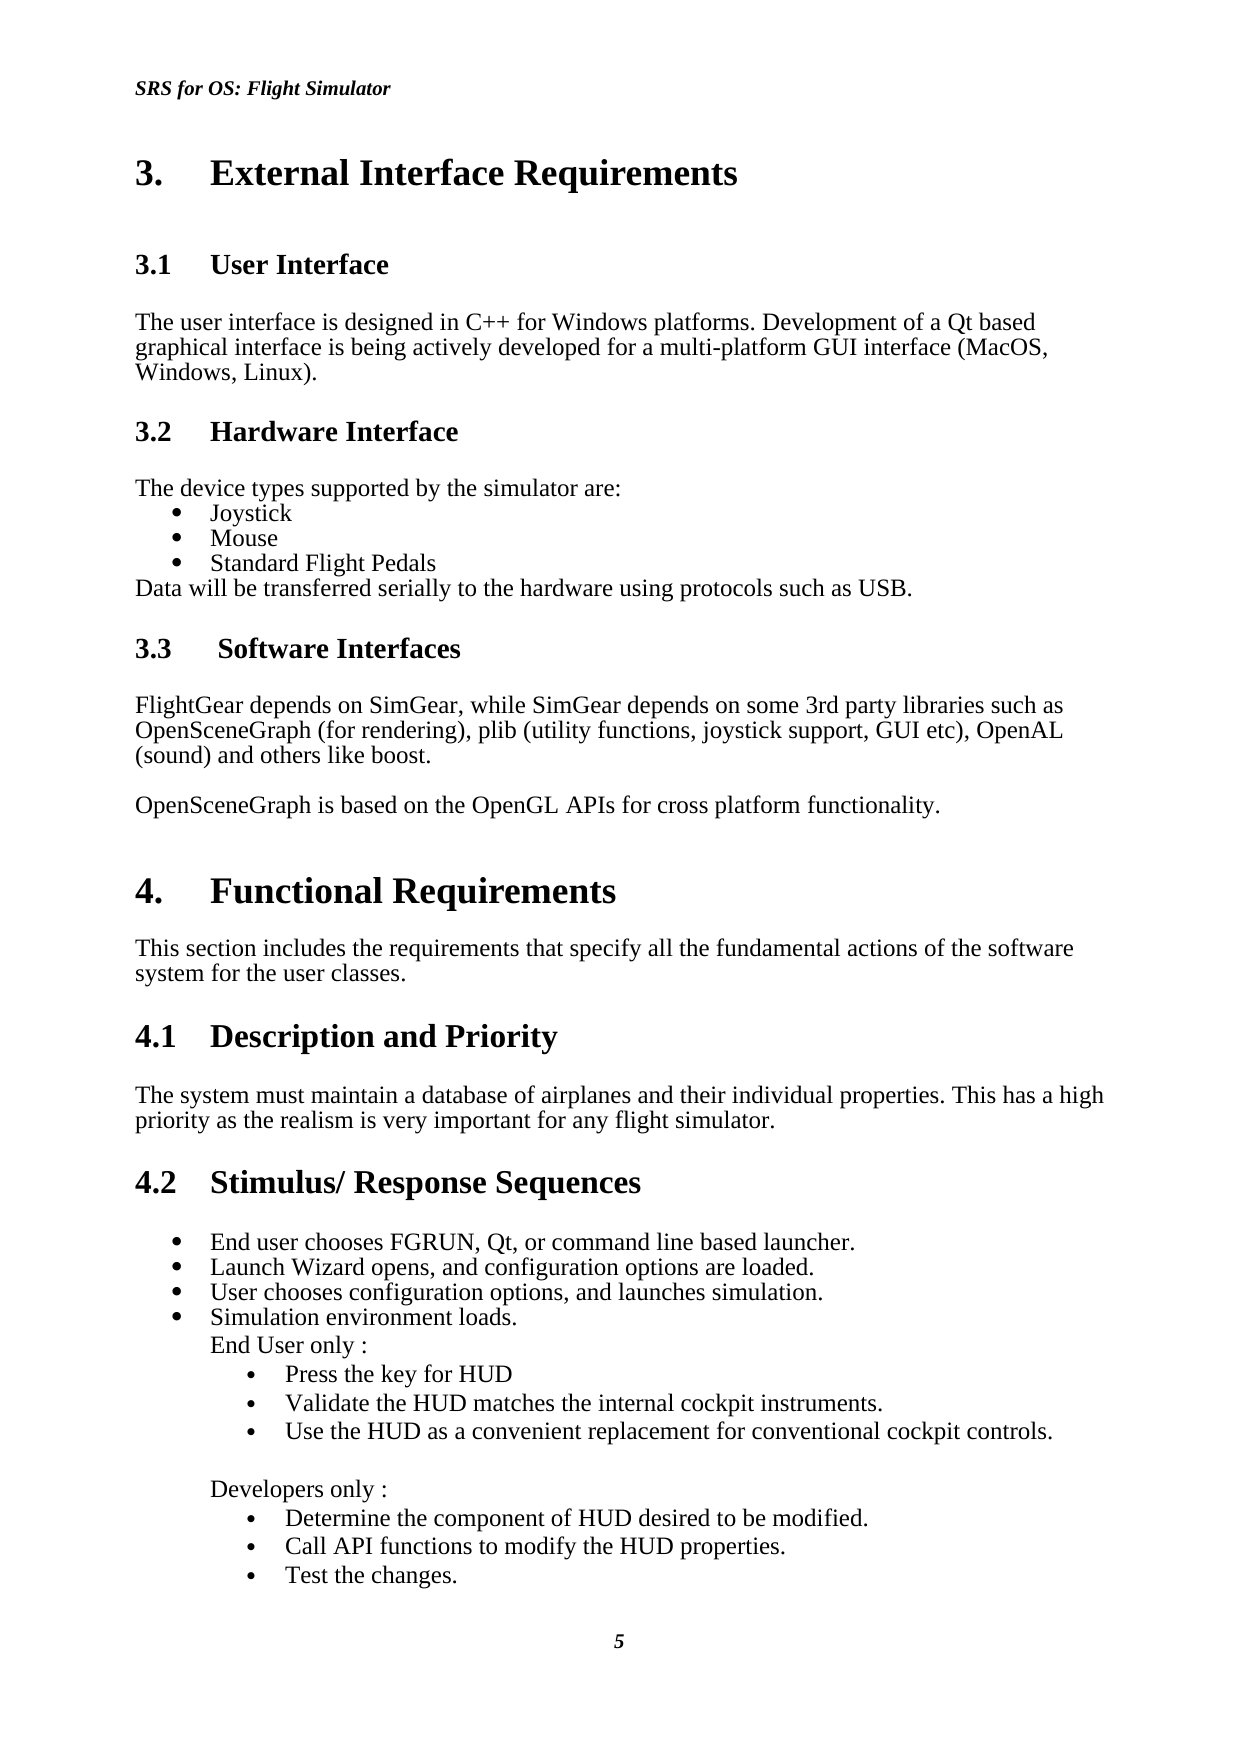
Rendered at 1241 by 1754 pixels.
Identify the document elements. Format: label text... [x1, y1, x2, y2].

subtitle External Interface Requirements [135, 150, 1105, 193]
text This section includes the requirements that specify all the fundamental actions of the software system for the user classes. [135, 937, 1105, 987]
list Determine the component of HUD desired to be modified. [247, 1503, 1105, 1531]
text The user interface is designed in C++ for Windows platforms. Development of a Qt based graphical interface is being actively developed for a multi-platform GUI interface (MacOS, Windows, Linux). [135, 310, 1105, 385]
subtitle User Interface [135, 247, 1105, 281]
text The system must maintain a database of airplanes and their individual properties. This has a high priority as the realism is very important for any flight simulator. [135, 1083, 1105, 1133]
list End user chooses FGRUN, Qt, or command line based launcher. [172, 1230, 1105, 1255]
list Launch Wizard opens, and configuration options are loaded. [172, 1255, 1105, 1280]
text The device types supported by the simulator are: [135, 477, 1105, 502]
list Call API functions to modify the HUD properties. [247, 1531, 1105, 1560]
list Simulation environment loads. [172, 1305, 1105, 1330]
text End User only : [210, 1330, 1105, 1359]
subtitle Stimulus/ Response Sequences [135, 1163, 1105, 1201]
text OpenSceneGraph is based on the OpenGL APIs for cross platform functionality. [135, 794, 1105, 819]
subtitle Description and Priority [135, 1016, 1105, 1054]
list User chooses configuration options, and launches simulation. [172, 1280, 1105, 1305]
list Use the HUD as a convenient replacement for conventional cockpit controls. [247, 1416, 1105, 1445]
list Press the key for HUD [247, 1359, 1105, 1388]
subtitle Software Interfaces [135, 631, 1105, 664]
list Joystick [172, 502, 1105, 527]
list Validate the HUD matches the internal cockpit instruments. [247, 1388, 1105, 1416]
list Mouse [172, 527, 1105, 552]
text Data will be transferred serially to the hardware using protocols such as USB. [135, 577, 1105, 602]
subtitle Functional Requirements [135, 869, 1105, 912]
text FlightGear depends on SimGear, while SimGear depends on some 3rd party libraries such as OpenSceneGraph (for rendering), plib (utility functions, joystick support, GUI etc), OpenAL (sound) and others like boost. [135, 694, 1105, 769]
list Test the changes. [247, 1560, 1105, 1589]
subtitle Hardware Interface [135, 414, 1105, 448]
text Developers only : [210, 1474, 1105, 1503]
list Standard Flight Pedals [172, 552, 1105, 577]
